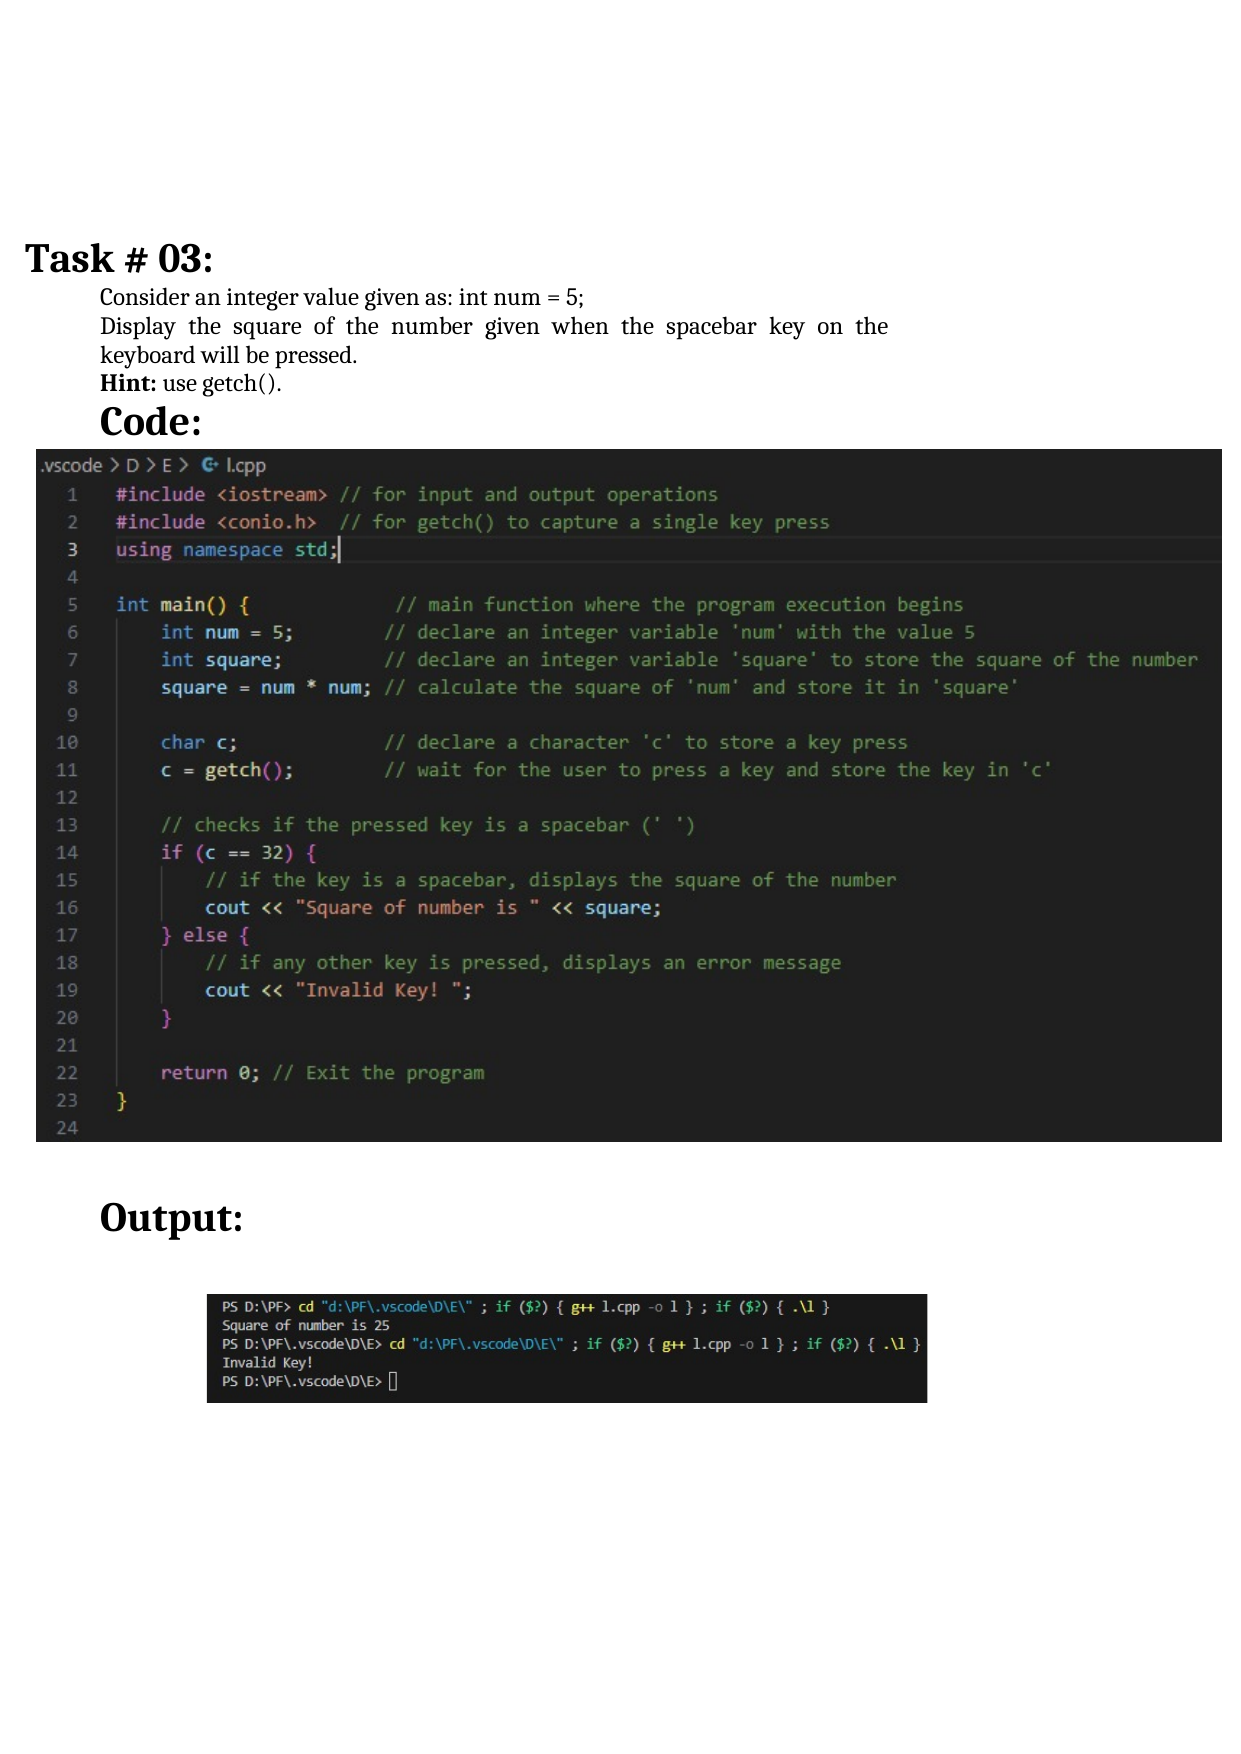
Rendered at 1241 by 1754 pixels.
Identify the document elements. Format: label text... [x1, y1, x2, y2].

text Hint: use getch(). [25, 369, 889, 398]
text Code: [25, 398, 889, 446]
text Consider an integer value given as: int num = 5; [25, 283, 889, 312]
text Task # 03: [25, 235, 990, 283]
text Output: [25, 1193, 889, 1241]
text Display the square of the number given when the spacebar key on the keyboard will be pressed. [100, 312, 889, 369]
picture [206, 1294, 928, 1403]
picture [36, 449, 1223, 1142]
